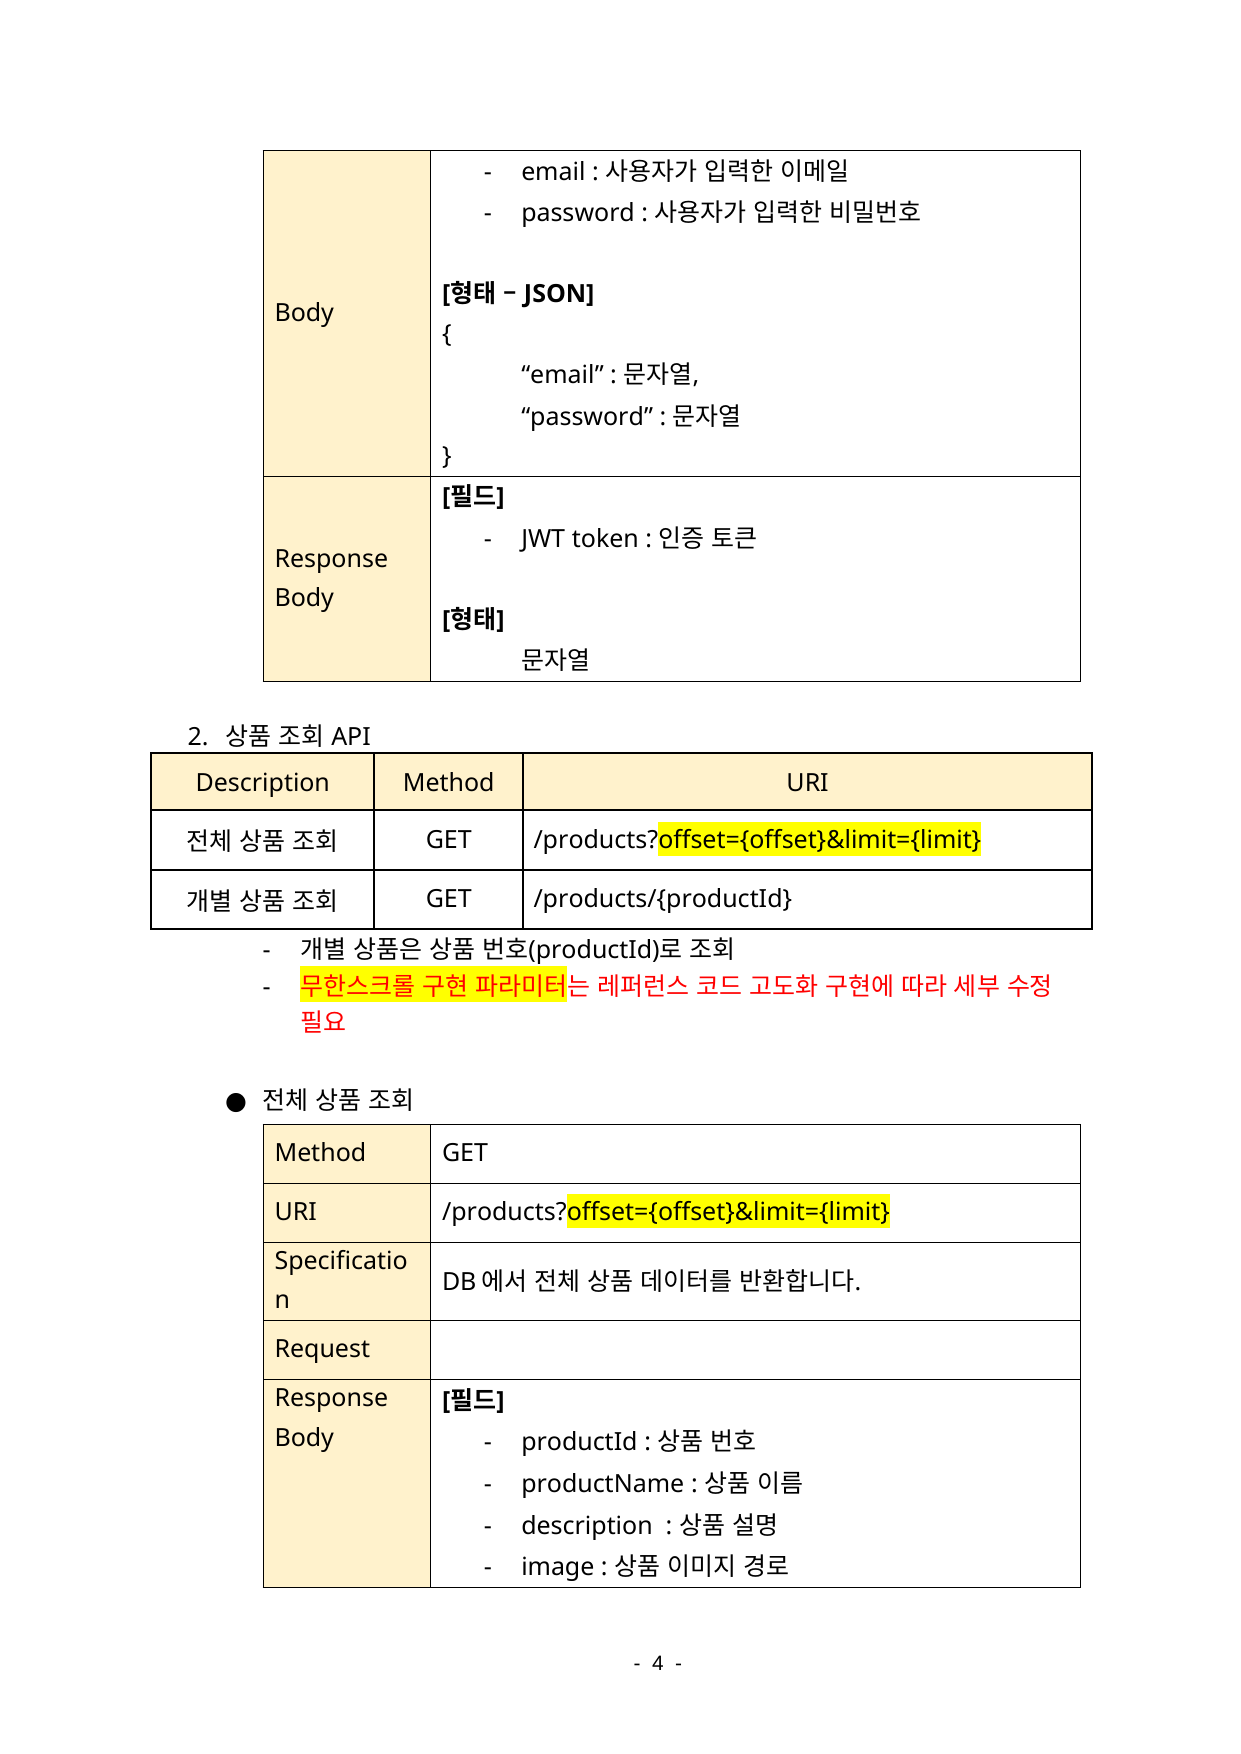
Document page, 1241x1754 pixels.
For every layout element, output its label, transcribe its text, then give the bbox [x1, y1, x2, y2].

table_cell URI [264, 1184, 430, 1242]
table_cell [431, 1243, 1080, 1320]
table_cell Specification [264, 1243, 430, 1320]
table_header GET [431, 1125, 1080, 1183]
table_cell Response Body [264, 1380, 430, 1587]
table_cell /products?offset={offset}&limit={limit} [431, 1184, 1080, 1242]
table_cell [152, 811, 373, 868]
table_cell Request Body [264, 151, 430, 476]
table_cell /products?offset={offset}&limit={limit} [524, 811, 1091, 868]
table_header Method [375, 754, 522, 809]
table_cell GET [375, 871, 522, 928]
table_cell { } [431, 151, 1080, 476]
table_cell Response Body [264, 477, 430, 681]
table_cell [152, 871, 373, 928]
table_cell GET [375, 811, 522, 868]
table_cell [431, 477, 1080, 681]
table_cell [431, 1321, 1080, 1379]
table_cell [ { ] [431, 1380, 1080, 1587]
table_cell /products/{productId} [524, 871, 1091, 928]
table_header URI [524, 754, 1091, 809]
table_header Method [264, 1125, 430, 1183]
table_cell Request [264, 1321, 430, 1379]
table_header Description [152, 754, 373, 809]
